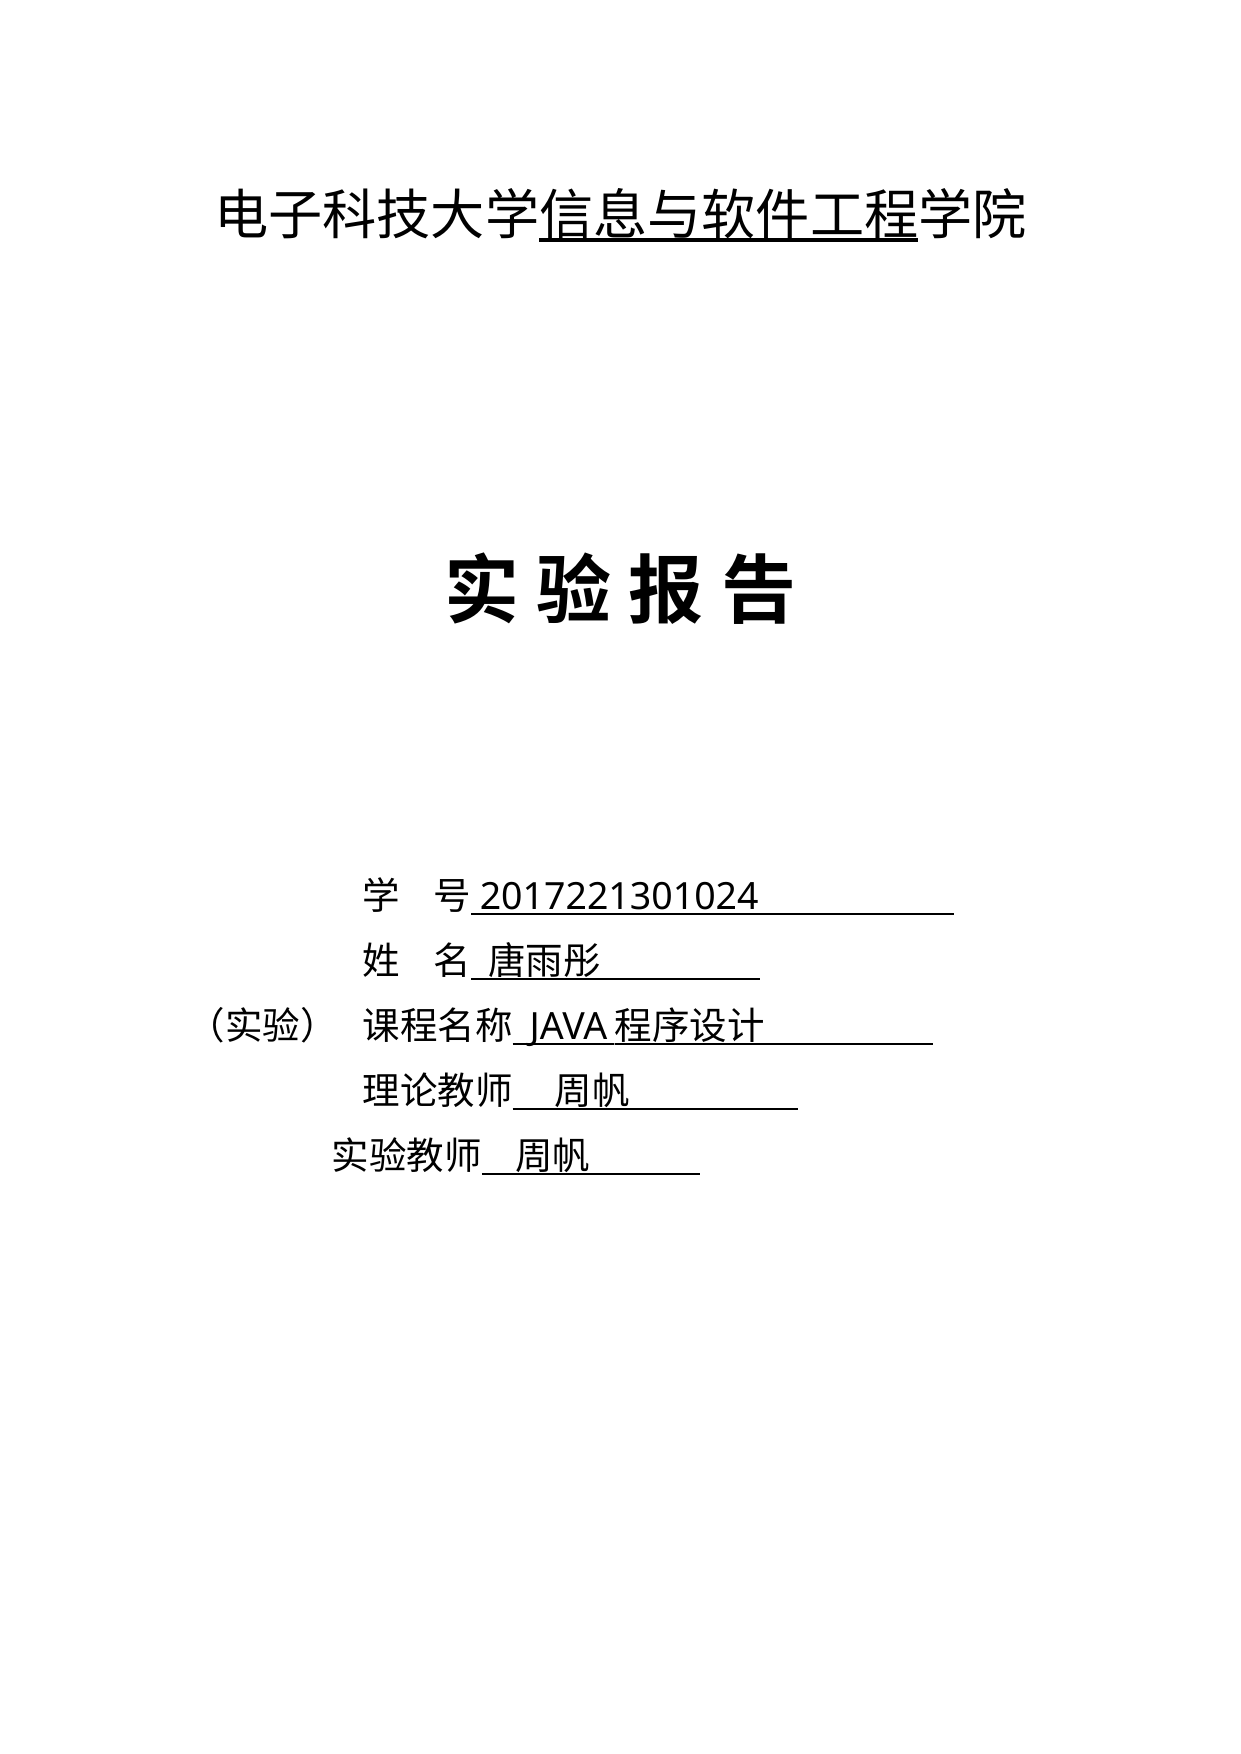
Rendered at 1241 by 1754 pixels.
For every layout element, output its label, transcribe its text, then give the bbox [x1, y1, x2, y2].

text 实验教师 周帆 [187, 1121, 1053, 1186]
text 电子科技大学信息与软件工程学院 [187, 162, 1053, 259]
text 学 号 2017221301024 [319, 861, 1053, 926]
text （实验） 课程名称 JAVA程序设计 [187, 991, 1053, 1056]
text 理论教师 周帆 [319, 1056, 1053, 1121]
text 姓 名 唐雨彤 [362, 926, 1053, 991]
text 实 验 报 告 [187, 519, 1053, 649]
